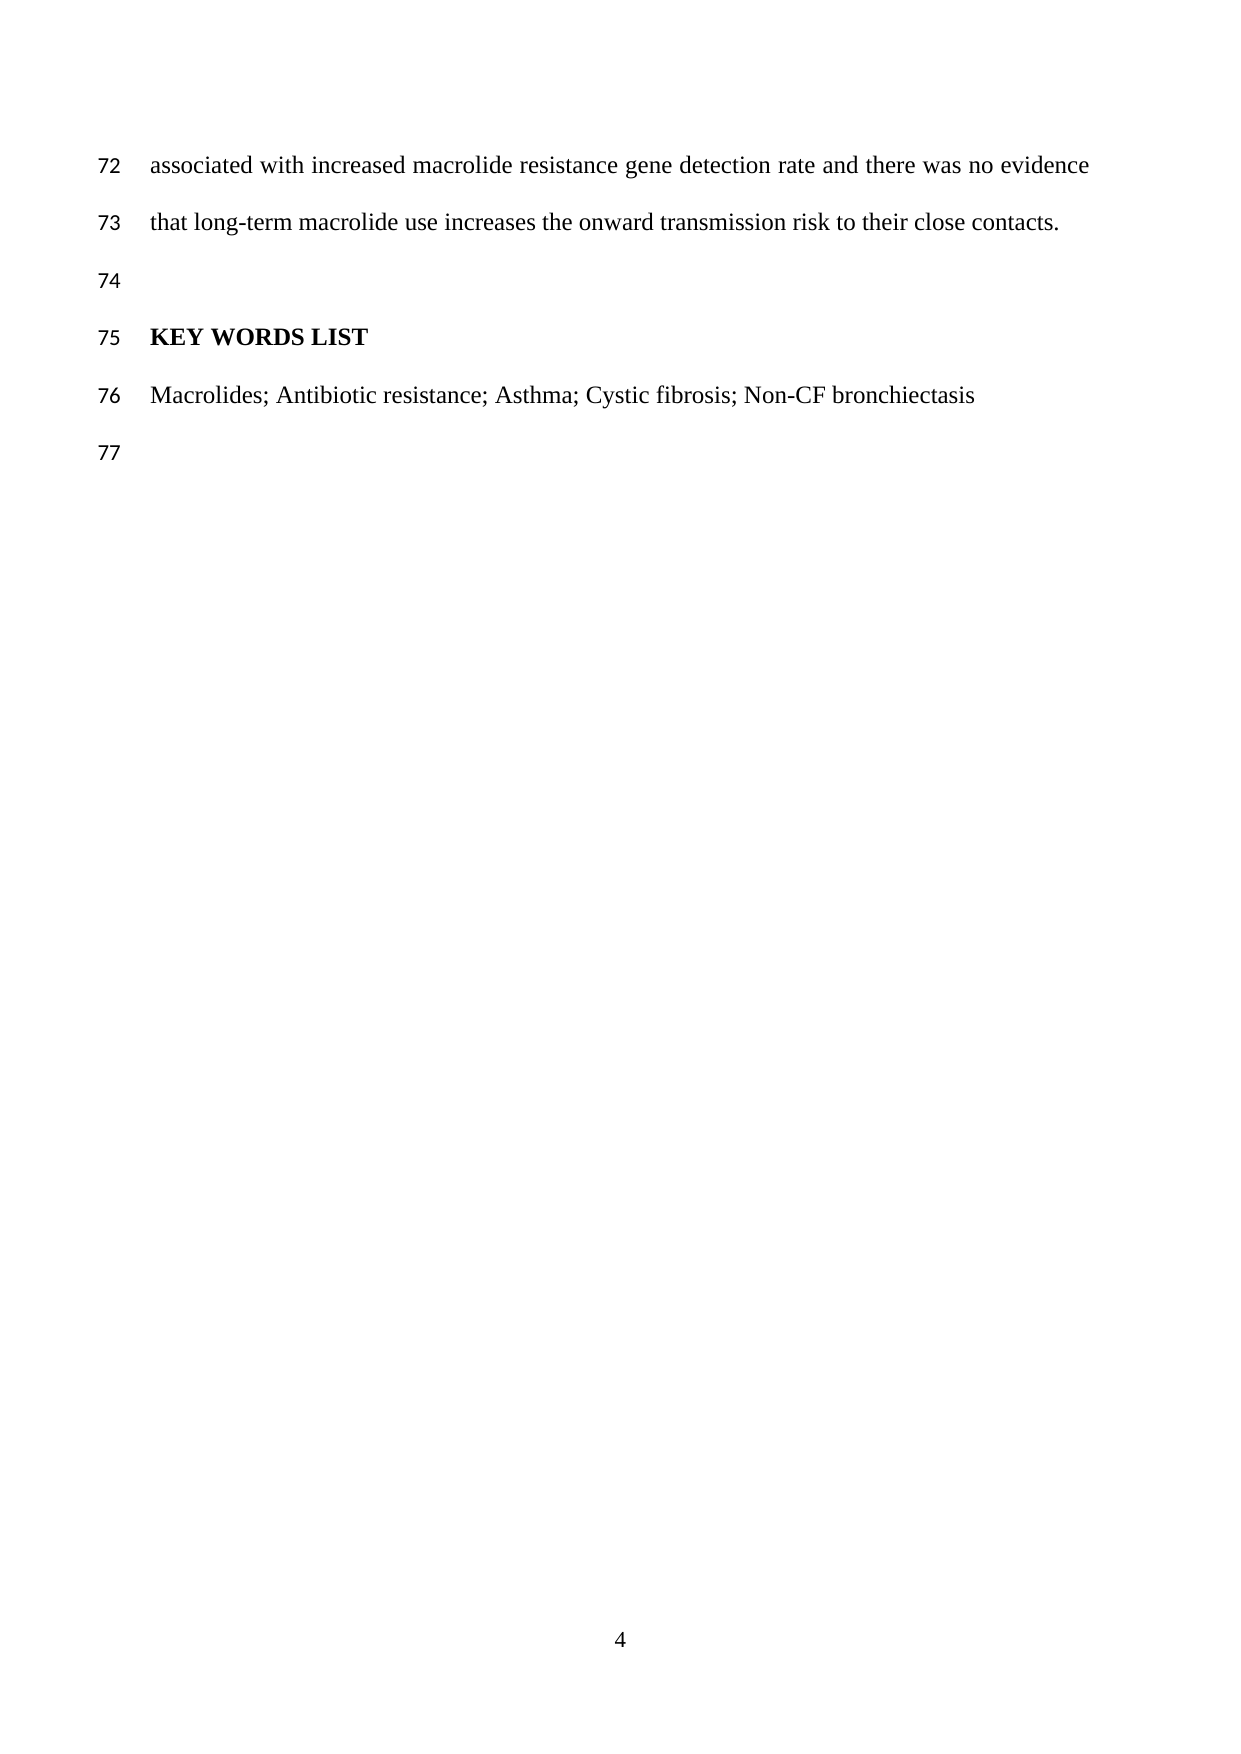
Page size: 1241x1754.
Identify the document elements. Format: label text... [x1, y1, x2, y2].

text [150, 150, 1090, 236]
text KEY WORDS LIST [150, 322, 1090, 351]
text Macrolides; Antibiotic resistance; Asthma; Cystic fibrosis; Non-CF bronchiectasis [150, 380, 1090, 409]
